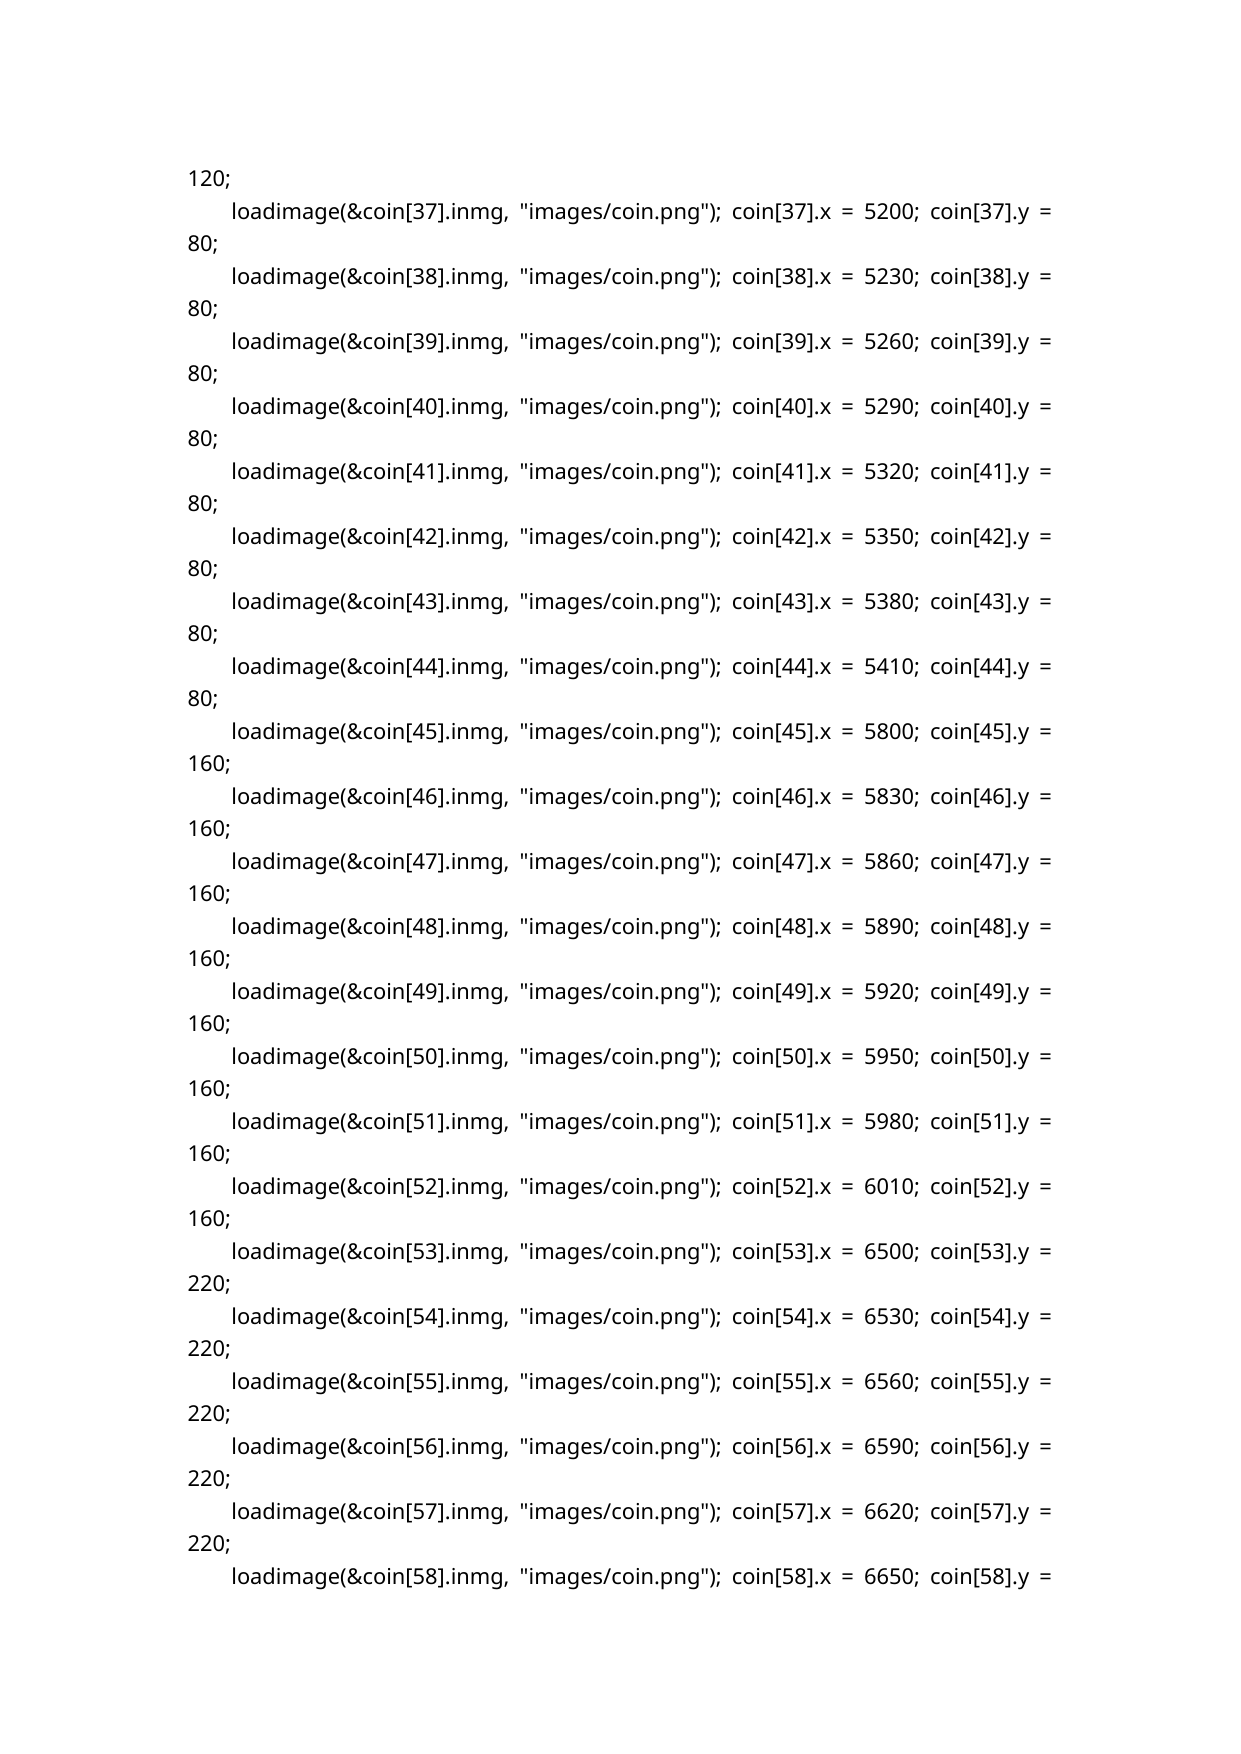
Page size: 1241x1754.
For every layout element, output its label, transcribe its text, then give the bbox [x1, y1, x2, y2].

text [187, 162, 1053, 194]
text loadimage(&coin[41].inmg, "images/coin.png"); coin[41].x = 5320; coin[41].y = 80; [187, 454, 1053, 519]
text loadimage(&coin[43].inmg, "images/coin.png"); coin[43].x = 5380; coin[43].y = 80; [187, 584, 1053, 649]
text loadimage(&coin[48].inmg, "images/coin.png"); coin[48].x = 5890; coin[48].y = 160; [187, 909, 1053, 974]
text loadimage(&coin[42].inmg, "images/coin.png"); coin[42].x = 5350; coin[42].y = 80; [187, 519, 1053, 584]
text loadimage(&coin[53].inmg, "images/coin.png"); coin[53].x = 6500; coin[53].y = 220; [187, 1234, 1053, 1299]
text loadimage(&coin[50].inmg, "images/coin.png"); coin[50].x = 5950; coin[50].y = 160; [187, 1039, 1053, 1104]
text loadimage(&coin[57].inmg, "images/coin.png"); coin[57].x = 6620; coin[57].y = 220; [187, 1494, 1053, 1559]
text loadimage(&coin[37].inmg, "images/coin.png"); coin[37].x = 5200; coin[37].y = 80; [187, 194, 1053, 259]
text loadimage(&coin[47].inmg, "images/coin.png"); coin[47].x = 5860; coin[47].y = 160; [187, 844, 1053, 909]
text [187, 1559, 1053, 1592]
text loadimage(&coin[45].inmg, "images/coin.png"); coin[45].x = 5800; coin[45].y = 160; [187, 714, 1053, 779]
text loadimage(&coin[39].inmg, "images/coin.png"); coin[39].x = 5260; coin[39].y = 80; [187, 324, 1053, 389]
text loadimage(&coin[51].inmg, "images/coin.png"); coin[51].x = 5980; coin[51].y = 160; [187, 1104, 1053, 1169]
text loadimage(&coin[52].inmg, "images/coin.png"); coin[52].x = 6010; coin[52].y = 160; [187, 1169, 1053, 1234]
text loadimage(&coin[55].inmg, "images/coin.png"); coin[55].x = 6560; coin[55].y = 220; [187, 1364, 1053, 1429]
text loadimage(&coin[46].inmg, "images/coin.png"); coin[46].x = 5830; coin[46].y = 160; [187, 779, 1053, 844]
text loadimage(&coin[56].inmg, "images/coin.png"); coin[56].x = 6590; coin[56].y = 220; [187, 1429, 1053, 1494]
text loadimage(&coin[44].inmg, "images/coin.png"); coin[44].x = 5410; coin[44].y = 80; [187, 649, 1053, 714]
text loadimage(&coin[54].inmg, "images/coin.png"); coin[54].x = 6530; coin[54].y = 220; [187, 1299, 1053, 1364]
text loadimage(&coin[49].inmg, "images/coin.png"); coin[49].x = 5920; coin[49].y = 160; [187, 974, 1053, 1039]
text loadimage(&coin[40].inmg, "images/coin.png"); coin[40].x = 5290; coin[40].y = 80; [187, 389, 1053, 454]
text loadimage(&coin[38].inmg, "images/coin.png"); coin[38].x = 5230; coin[38].y = 80; [187, 259, 1053, 324]
